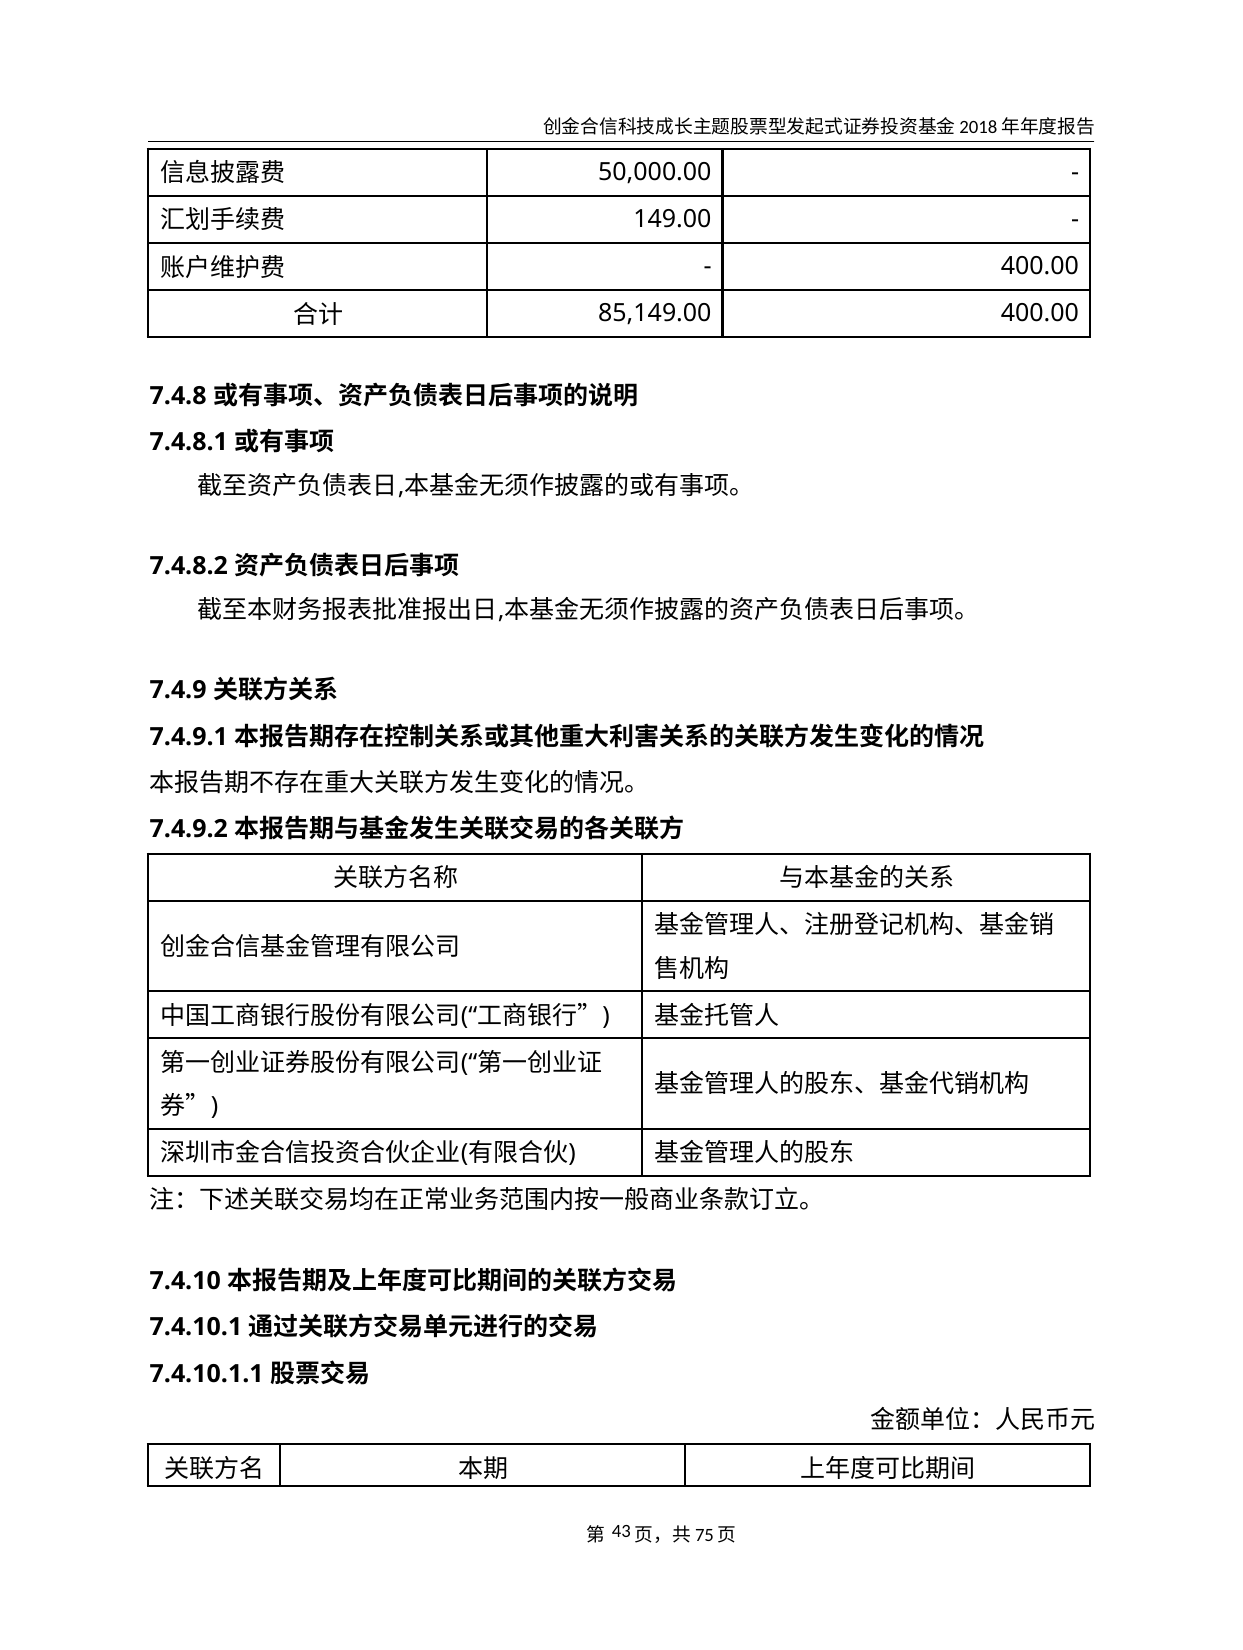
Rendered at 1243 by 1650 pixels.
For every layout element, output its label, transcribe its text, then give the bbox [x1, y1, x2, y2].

text 7.4.9 关联方关系 [149, 669, 1094, 706]
table_cell 400.00 [724, 291, 1089, 336]
text 7.4.10.1.1 股票交易 [149, 1353, 1094, 1389]
table_cell 信息披露费 [149, 150, 486, 195]
text 7.4.9.1 本报告期存在控制关系或其他重大利害关系的关联方发生变化的情况 [149, 716, 1094, 752]
table_header 与本基金的关系 [643, 855, 1089, 899]
text 注：下述关联交易均在正常业务范围内按一般商业条款订立。 [149, 1180, 1094, 1216]
text 7.4.8 或有事项、资产负债表日后事项的说明 [149, 375, 1094, 411]
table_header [686, 1445, 1089, 1484]
table_cell 中国工商银行股份有限公司(“工商银行”) [149, 992, 641, 1037]
table_cell 深圳市金合信投资合伙企业(有限合伙) [149, 1130, 641, 1175]
table_cell 第一创业证券股份有限公司(“第一创业证券”) [149, 1039, 641, 1128]
table_header 关联方名称 [149, 855, 641, 899]
text 截至本财务报表批准报出日,本基金无须作披露的资产负债表日后事项。 [148, 589, 1094, 625]
table_header 关联方名称 [149, 1445, 279, 1484]
table_cell 基金托管人 [643, 992, 1089, 1037]
text 7.4.10 本报告期及上年度可比期间的关联方交易 [149, 1260, 1094, 1297]
text 7.4.8.1 或有事项 [149, 422, 1094, 458]
table_cell 创金合信基金管理有限公司 [149, 902, 641, 990]
table_cell 汇划手续费 [149, 197, 486, 242]
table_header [281, 1445, 684, 1484]
table_cell 85,149.00 [488, 291, 721, 336]
text 7.4.9.2 本报告期与基金发生关联交易的各关联方 [149, 809, 1094, 845]
text 7.4.8.2 资产负债表日后事项 [149, 546, 1094, 582]
text 本报告期不存在重大关联方发生变化的情况。 [149, 762, 1094, 799]
text 截至资产负债表日,本基金无须作披露的或有事项。 [148, 465, 1094, 501]
table_cell - [724, 150, 1089, 195]
table_cell 基金管理人、注册登记机构、基金销售机构 [643, 902, 1089, 990]
text 7.4.10.1 通过关联方交易单元进行的交易 [149, 1307, 1094, 1343]
table_cell 基金管理人的股东、基金代销机构 [643, 1039, 1089, 1128]
table_cell 账户维护费 [149, 244, 486, 289]
table_cell 400.00 [724, 244, 1089, 289]
table_cell 50,000.00 [488, 150, 721, 195]
table_cell - [488, 244, 721, 289]
table_cell - [724, 197, 1089, 242]
table_cell 合计 [149, 291, 486, 336]
table_cell 149.00 [488, 197, 721, 242]
table_cell 基金管理人的股东 [643, 1130, 1089, 1175]
text 金额单位：人民币元 [149, 1400, 1094, 1436]
